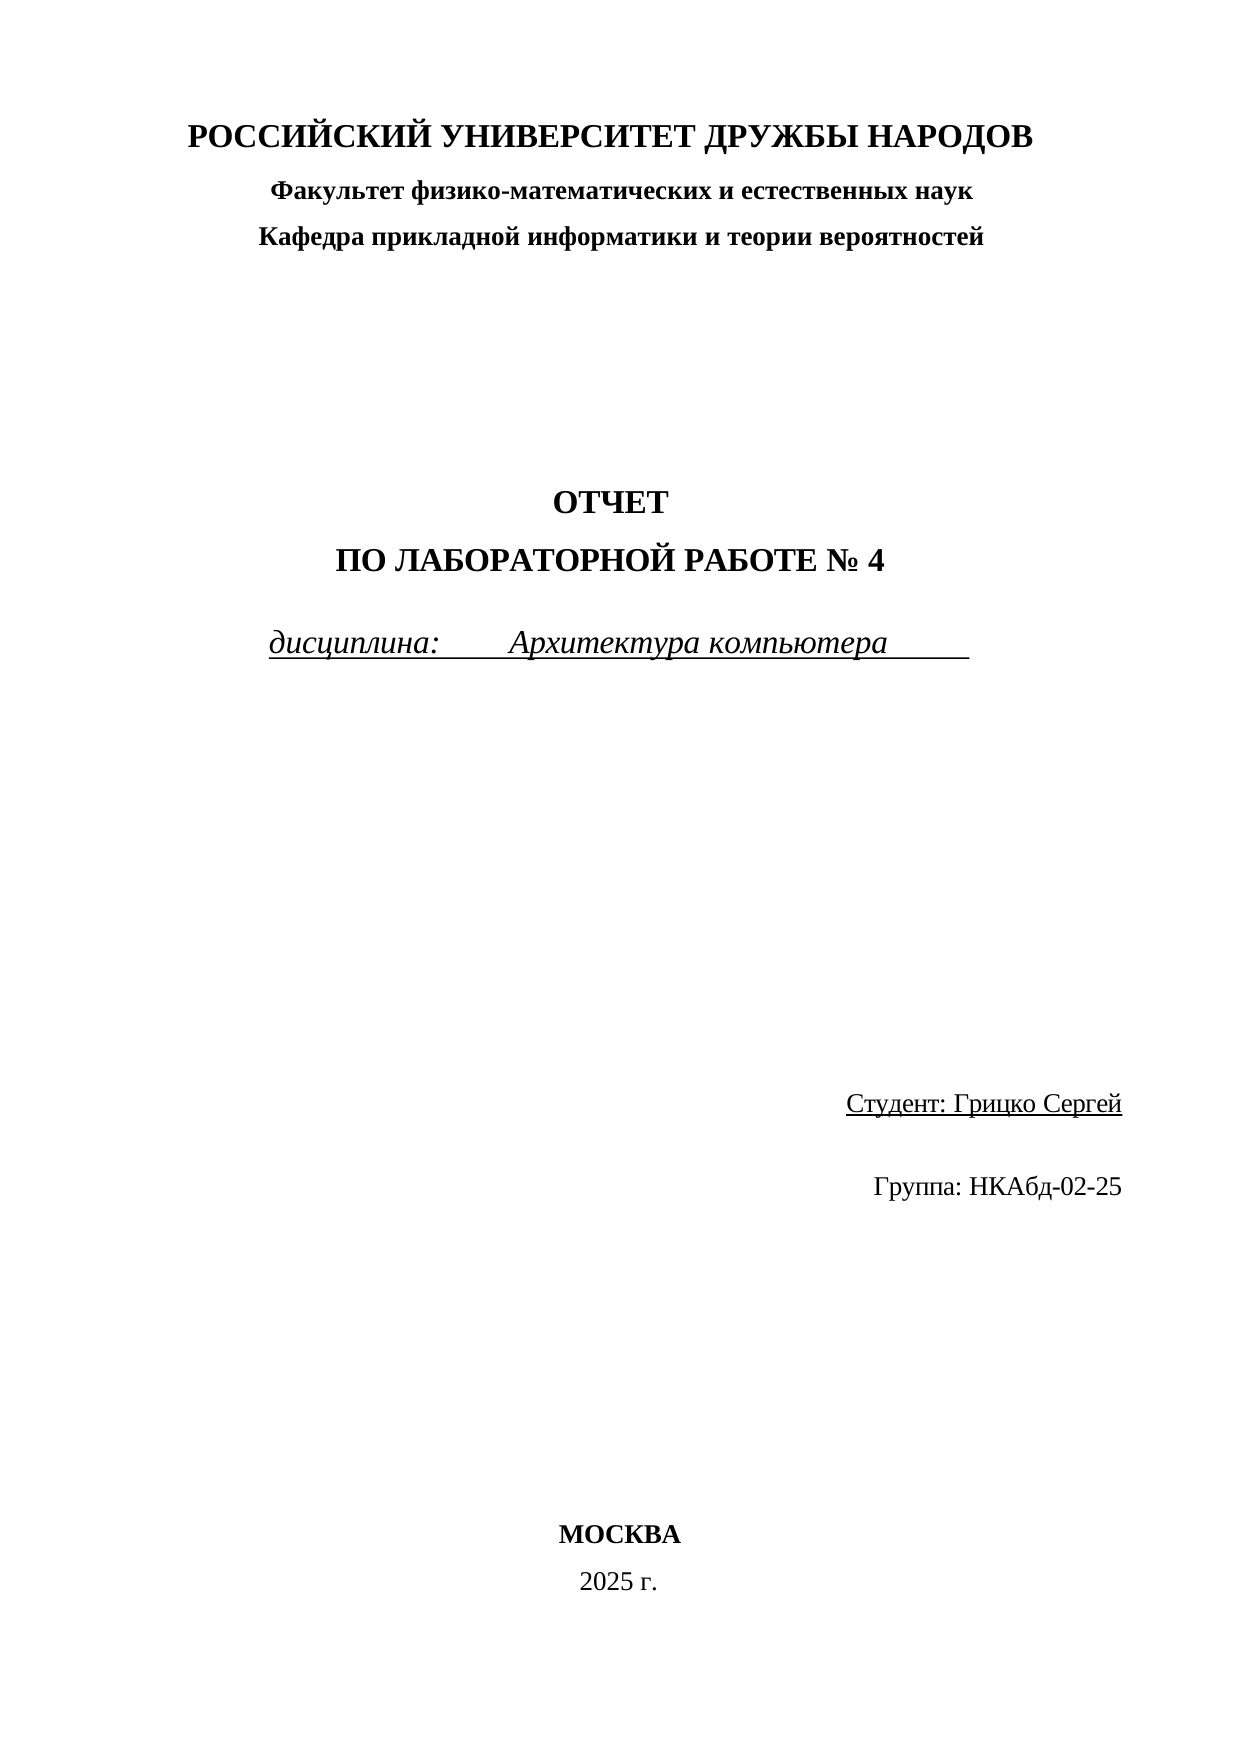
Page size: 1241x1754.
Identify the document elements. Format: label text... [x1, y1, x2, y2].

text 2025 г. [120, 1565, 1117, 1596]
text Факультет физико-математических и естественных наук Кафедра прикладной информатики и теории вероятностей [258, 174, 1078, 252]
text РОССИЙСКИЙ УНИВЕРСИТЕТ ДРУЖБЫ НАРОДОВ [118, 116, 1102, 154]
text МОСКВА [123, 1518, 1117, 1549]
text Группа: НКАбд-02-25 [103, 1170, 1122, 1201]
text Студент: Грицко Сергей [103, 1087, 1122, 1118]
text дисциплина: Архитектура компьютера [269, 623, 1196, 661]
text ОТЧЕТ [118, 483, 1103, 521]
text ПО ЛАБОРАТОРНОЙ РАБОТЕ № 4 [118, 540, 1103, 578]
